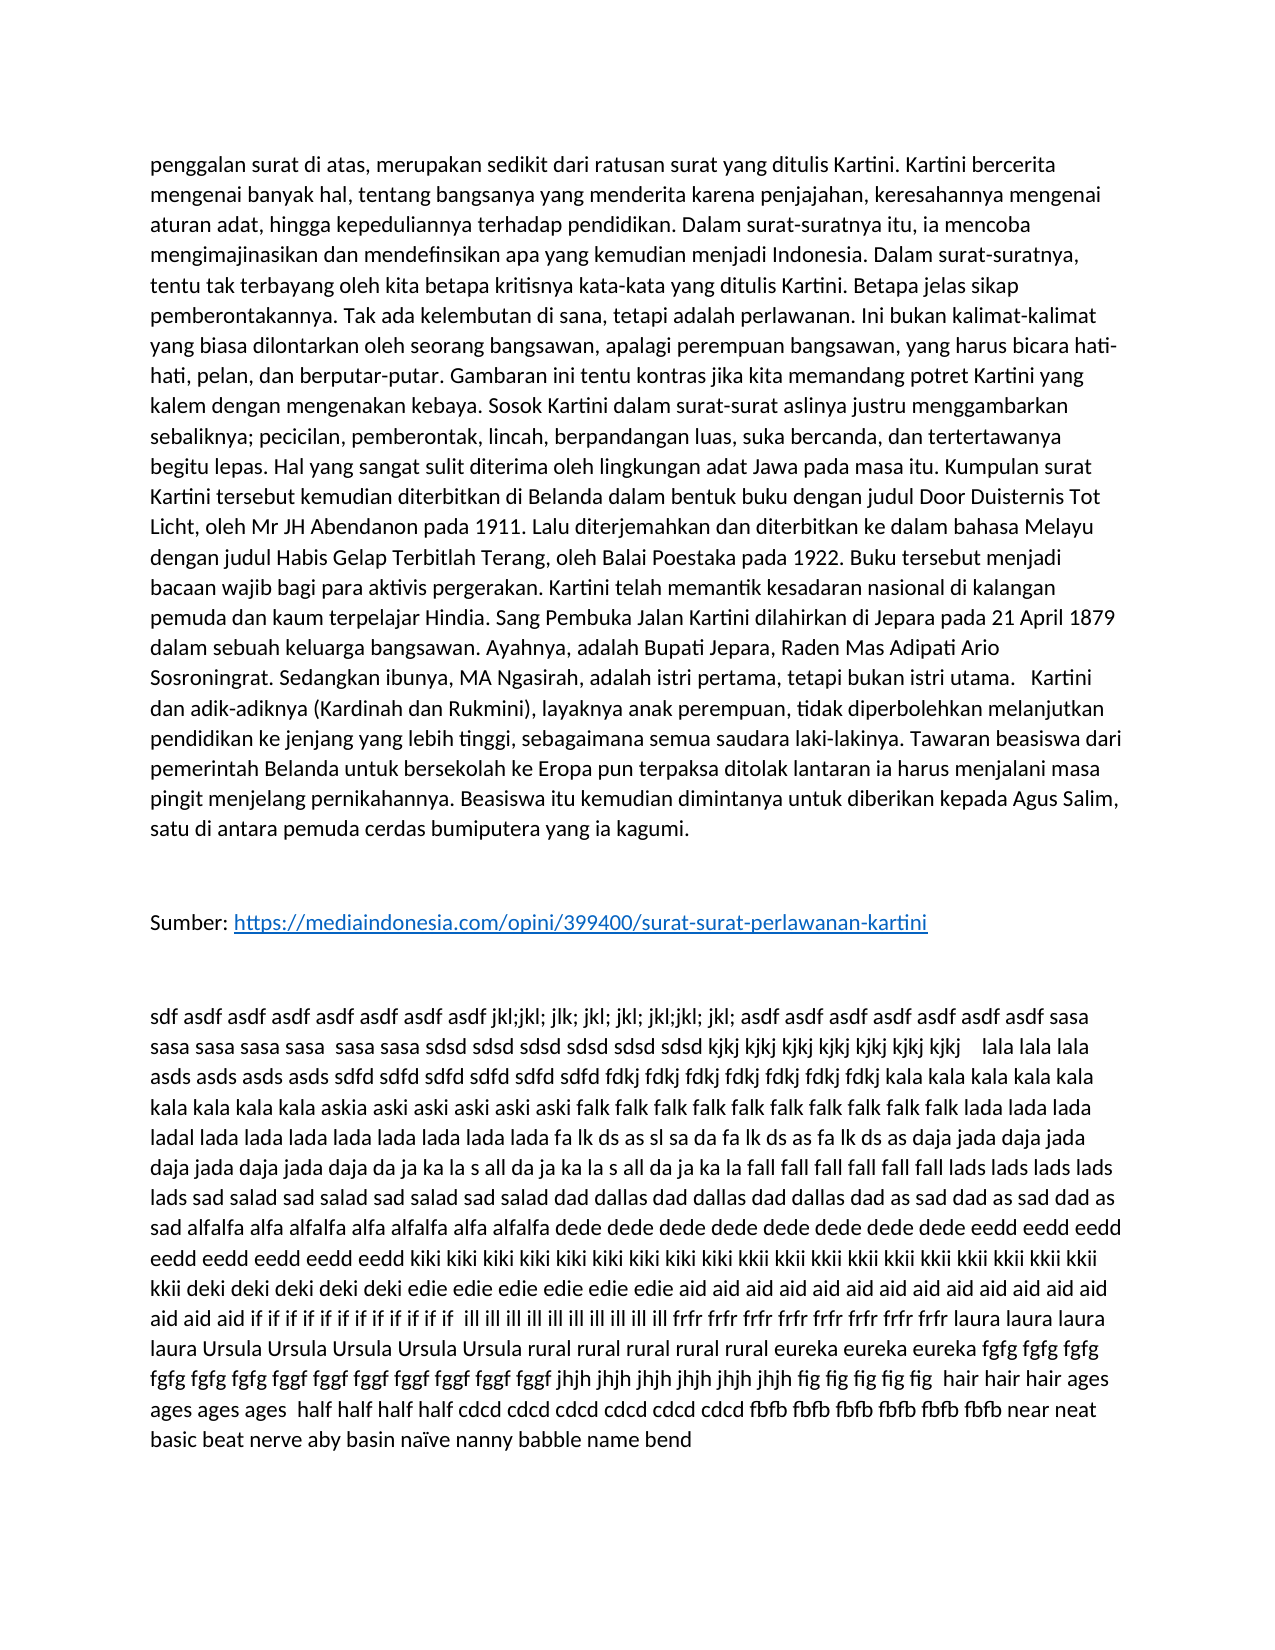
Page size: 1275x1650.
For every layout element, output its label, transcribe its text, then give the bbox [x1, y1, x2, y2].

text sdf asdf asdf asdf asdf asdf asdf asdf jkl;jkl; jlk; jkl; jkl; jkl;jkl; jkl; asdf asdf asdf asdf asdf asdf asdf sasa sasa sasa sasa sasa sasa sasa sdsd sdsd sdsd sdsd sdsd sdsd kjkj kjkj kjkj kjkj kjkj kjkj kjkj lala lala lala asds asds asds asds sdfd sdfd sdfd sdfd sdfd sdfd fdkj fdkj fdkj fdkj fdkj fdkj fdkj kala kala kala kala kala kala kala kala kala askia aski aski aski aski aski falk falk falk falk falk falk falk falk falk falk lada lada lada ladal lada lada lada lada lada lada lada lada fa lk ds as sl sa da fa lk ds as fa lk ds as daja jada daja jada daja jada daja jada daja da ja ka la s all da ja ka la s all da ja ka la fall fall fall fall fall fall lads lads lads lads lads sad salad sad salad sad salad sad salad dad dallas dad dallas dad dallas dad as sad dad as sad dad as sad alfalfa alfa alfalfa alfa alfalfa alfa alfalfa dede dede dede dede dede dede dede dede eedd eedd eedd eedd eedd eedd eedd eedd kiki kiki kiki kiki kiki kiki kiki kiki kiki kkii kkii kkii kkii kkii kkii kkii kkii kkii kkii kkii deki deki deki deki deki edie edie edie edie edie edie aid aid aid aid aid aid aid aid aid aid aid aid aid aid aid aid if if if if if if if if if if if if ill ill ill ill ill ill ill ill ill ill frfr frfr frfr frfr frfr frfr frfr frfr laura laura laura laura Ursula Ursula Ursula Ursula Ursula rural rural rural rural rural eureka eureka eureka fgfg fgfg fgfg fgfg fgfg fgfg fggf fggf fggf fggf fggf fggf fggf jhjh jhjh jhjh jhjh jhjh jhjh fig fig fig fig fig hair hair hair ages ages ages ages half half half half cdcd cdcd cdcd cdcd cdcd cdcd fbfb fbfb fbfb fbfb fbfb fbfb near neat basic beat nerve aby basin naïve nanny babble name bend [150, 1002, 1125, 1453]
text Sumber: https://mediaindonesia.com/opini/399400/surat-surat-perlawanan-kartini [150, 908, 1125, 936]
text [150, 150, 1125, 843]
